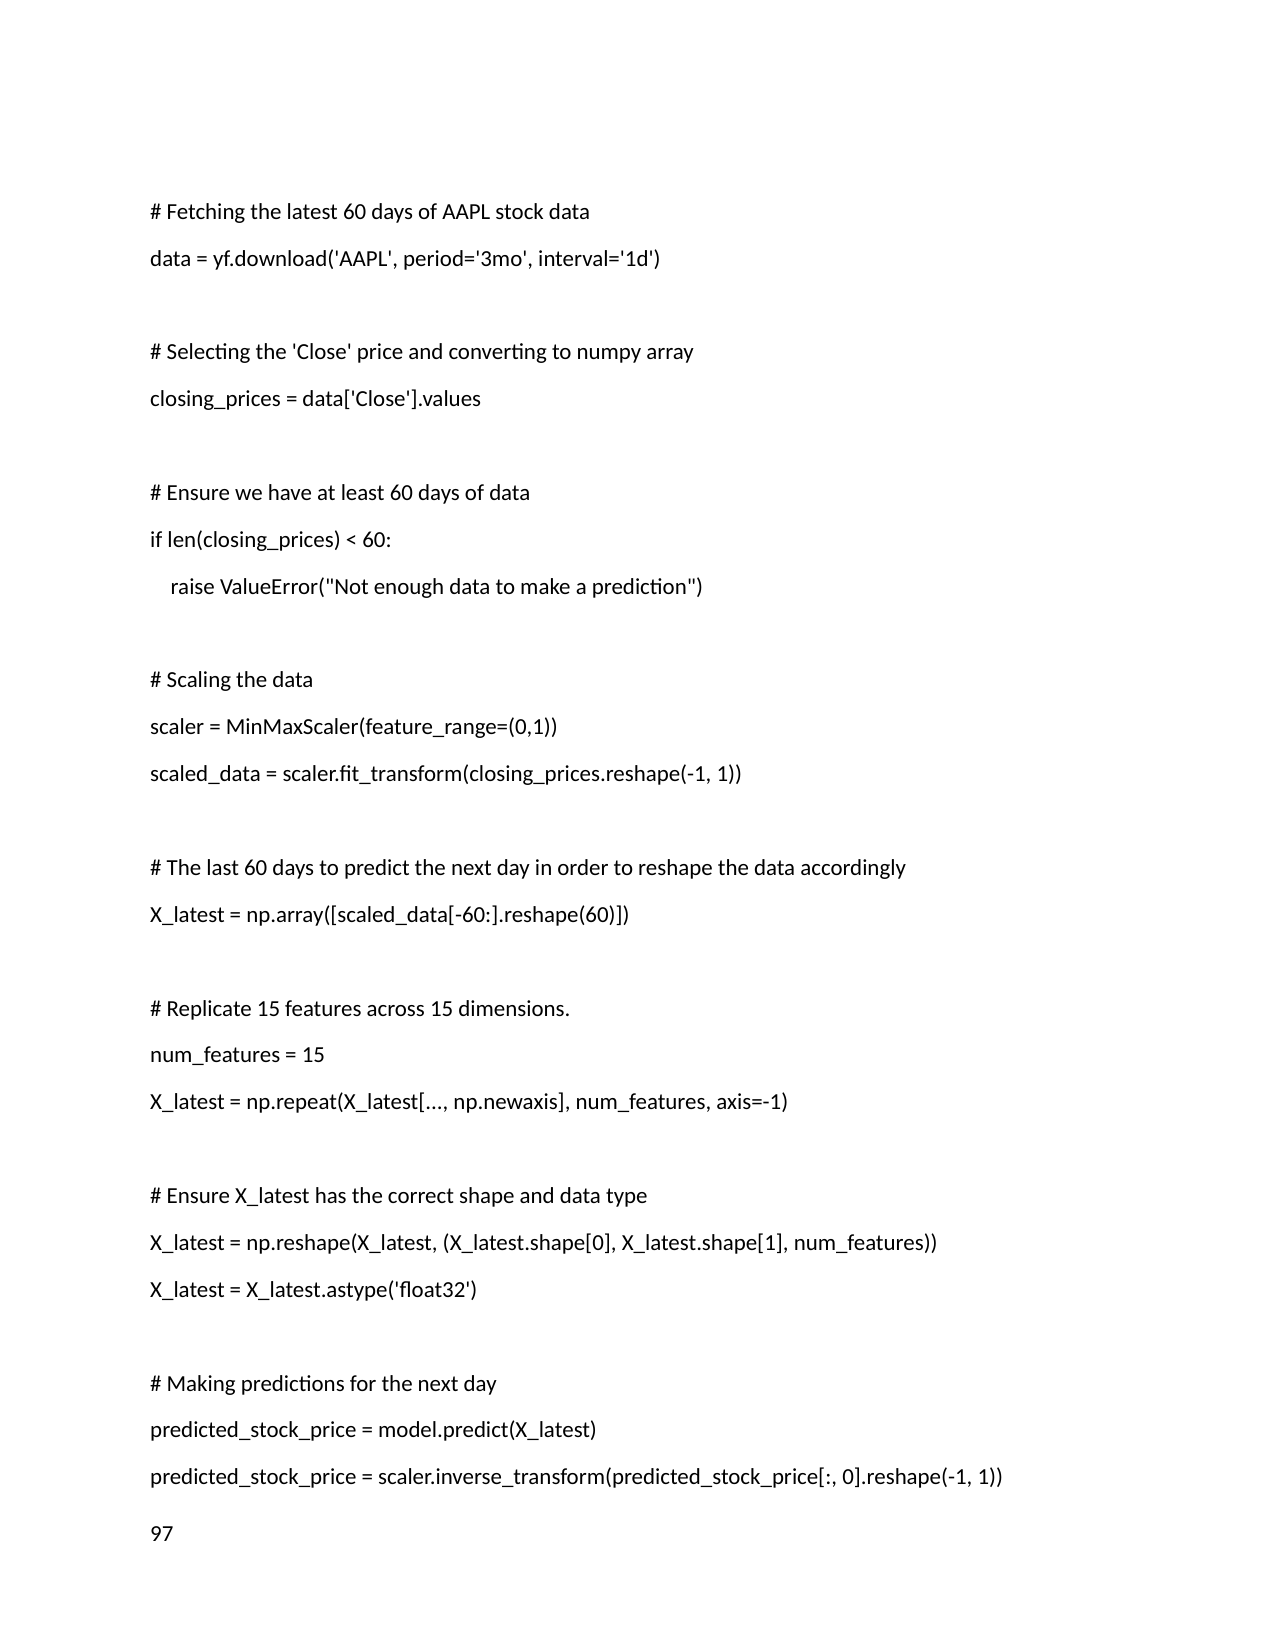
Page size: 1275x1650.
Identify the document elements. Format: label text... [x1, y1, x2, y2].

text # Ensure we have at least 60 days of data [150, 478, 1125, 506]
text # Fetching the latest 60 days of AAPL stock data [150, 197, 1125, 225]
text predicted_stock_price = model.predict(X_latest) [150, 1416, 1125, 1444]
text # Selecting the 'Close' price and converting to numpy array [150, 337, 1125, 366]
text scaler = MinMaxScaler(feature_range=(0,1)) [150, 712, 1125, 741]
text X_latest = np.array([scaled_data[-60:].reshape(60)]) [150, 900, 1125, 928]
text predicted_stock_price = scaler.inverse_transform(predicted_stock_price[:, 0].reshape(-1, 1)) [150, 1462, 1125, 1491]
text # The last 60 days to predict the next day in order to reshape the data accordingly [150, 853, 1125, 881]
text # Replicate 15 features across 15 dimensions. [150, 994, 1125, 1022]
text # Ensure X_latest has the correct shape and data type [150, 1181, 1125, 1209]
text scaled_data = scaler.fit_transform(closing_prices.reshape(-1, 1)) [150, 759, 1125, 787]
text X_latest = X_latest.astype('float32') [150, 1275, 1125, 1303]
text X_latest = np.reshape(X_latest, (X_latest.shape[0], X_latest.shape[1], num_features)) [150, 1228, 1125, 1256]
text # Making predictions for the next day [150, 1369, 1125, 1397]
text num_features = 15 [150, 1041, 1125, 1069]
text closing_prices = data['Close'].values [150, 384, 1125, 412]
text if len(closing_prices) < 60: [150, 525, 1125, 553]
text raise ValueError("Not enough data to make a prediction") [150, 572, 1125, 600]
text # Scaling the data [150, 666, 1125, 694]
text data = yf.download('AAPL', period='3mo', interval='1d') [150, 244, 1125, 272]
text X_latest = np.repeat(X_latest[..., np.newaxis], num_features, axis=-1) [150, 1087, 1125, 1116]
